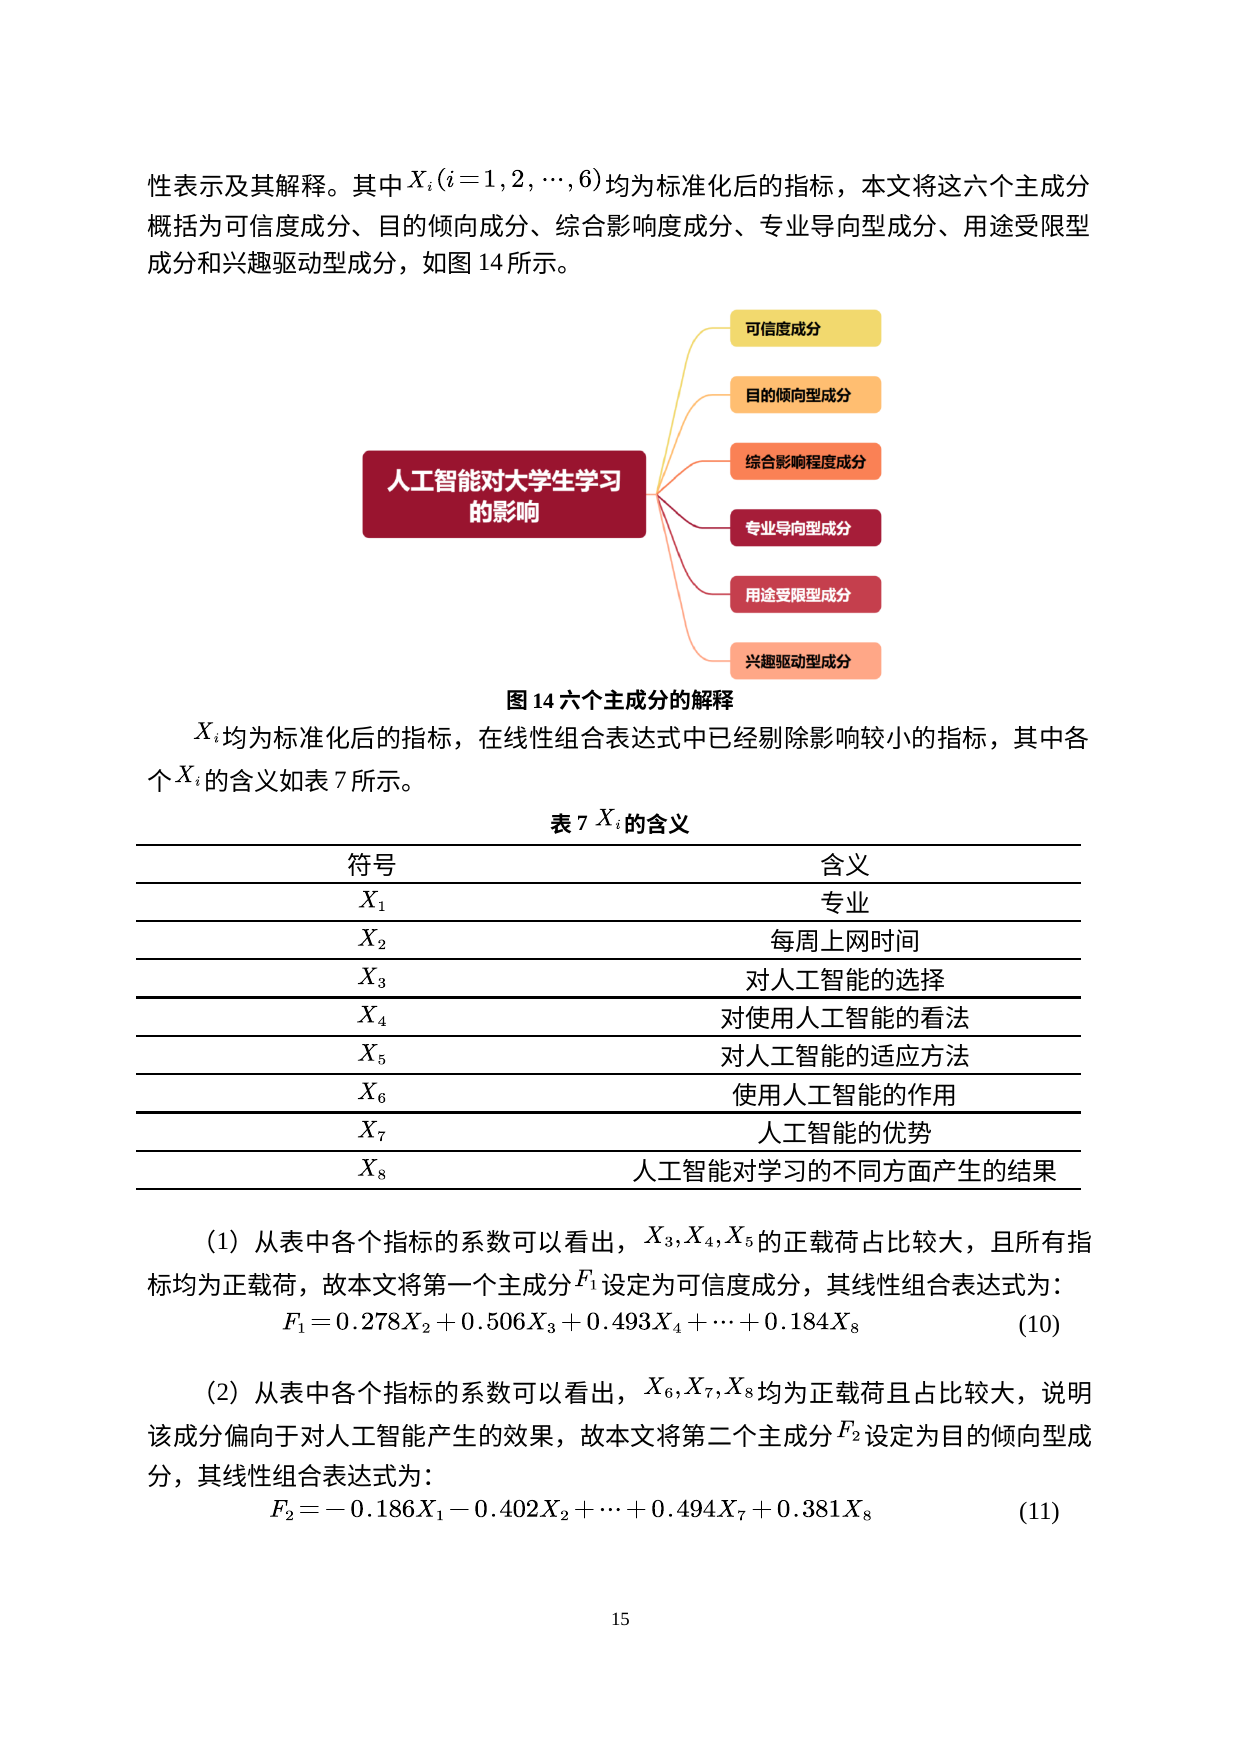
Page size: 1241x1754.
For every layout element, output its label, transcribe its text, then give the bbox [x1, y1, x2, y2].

list 均为标准化后的指标，在线性组合表达式中已经剔除影响较小的指标，其中各个的含义如表7所示。 [148, 715, 1092, 801]
table_cell 人工智能的优势 [609, 1114, 1081, 1150]
table_header (10) [1007, 1305, 1072, 1341]
table_cell 每周上网时间 [609, 922, 1081, 958]
table_cell [136, 960, 609, 996]
table_cell 对人工智能的适应方法 [609, 1037, 1081, 1073]
list 从表中各个指标的系数可以看出，的正载荷占比较大，且所有指标均为正载荷，故本文将第一个主成分设定为可信度成分，其线性组合表达式为： [148, 1219, 1092, 1305]
table_header 含义 [609, 846, 1081, 882]
table_header 符号 [136, 846, 609, 882]
table_cell [136, 884, 609, 920]
table_cell 对人工智能的选择 [609, 960, 1081, 996]
table_header (11) [1007, 1493, 1072, 1529]
table_header [136, 1305, 1007, 1341]
table_cell [136, 1075, 609, 1111]
text 表7 的含义 [148, 801, 1092, 844]
table_cell [136, 999, 609, 1035]
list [148, 162, 1092, 279]
table_cell [136, 922, 609, 958]
picture [356, 308, 884, 684]
table_cell [136, 1114, 609, 1150]
table_cell [136, 1152, 609, 1188]
table_header [136, 1493, 1007, 1529]
table_cell 专业 [609, 884, 1081, 920]
table_cell [136, 1037, 609, 1073]
table_cell 人工智能对学习的不同方面产生的结果 [609, 1152, 1081, 1188]
table_cell 对使用人工智能的看法 [609, 999, 1081, 1035]
text 图14 六个主成分的解释 [148, 683, 1092, 715]
table_cell 使用人工智能的作用 [609, 1075, 1081, 1111]
list 从表中各个指标的系数可以看出，均为正载荷且占比较大，说明该成分偏向于对人工智能产生的效果，故本文将第二个主成分设定为目的倾向型成分，其线性组合表达式为： [148, 1370, 1092, 1493]
